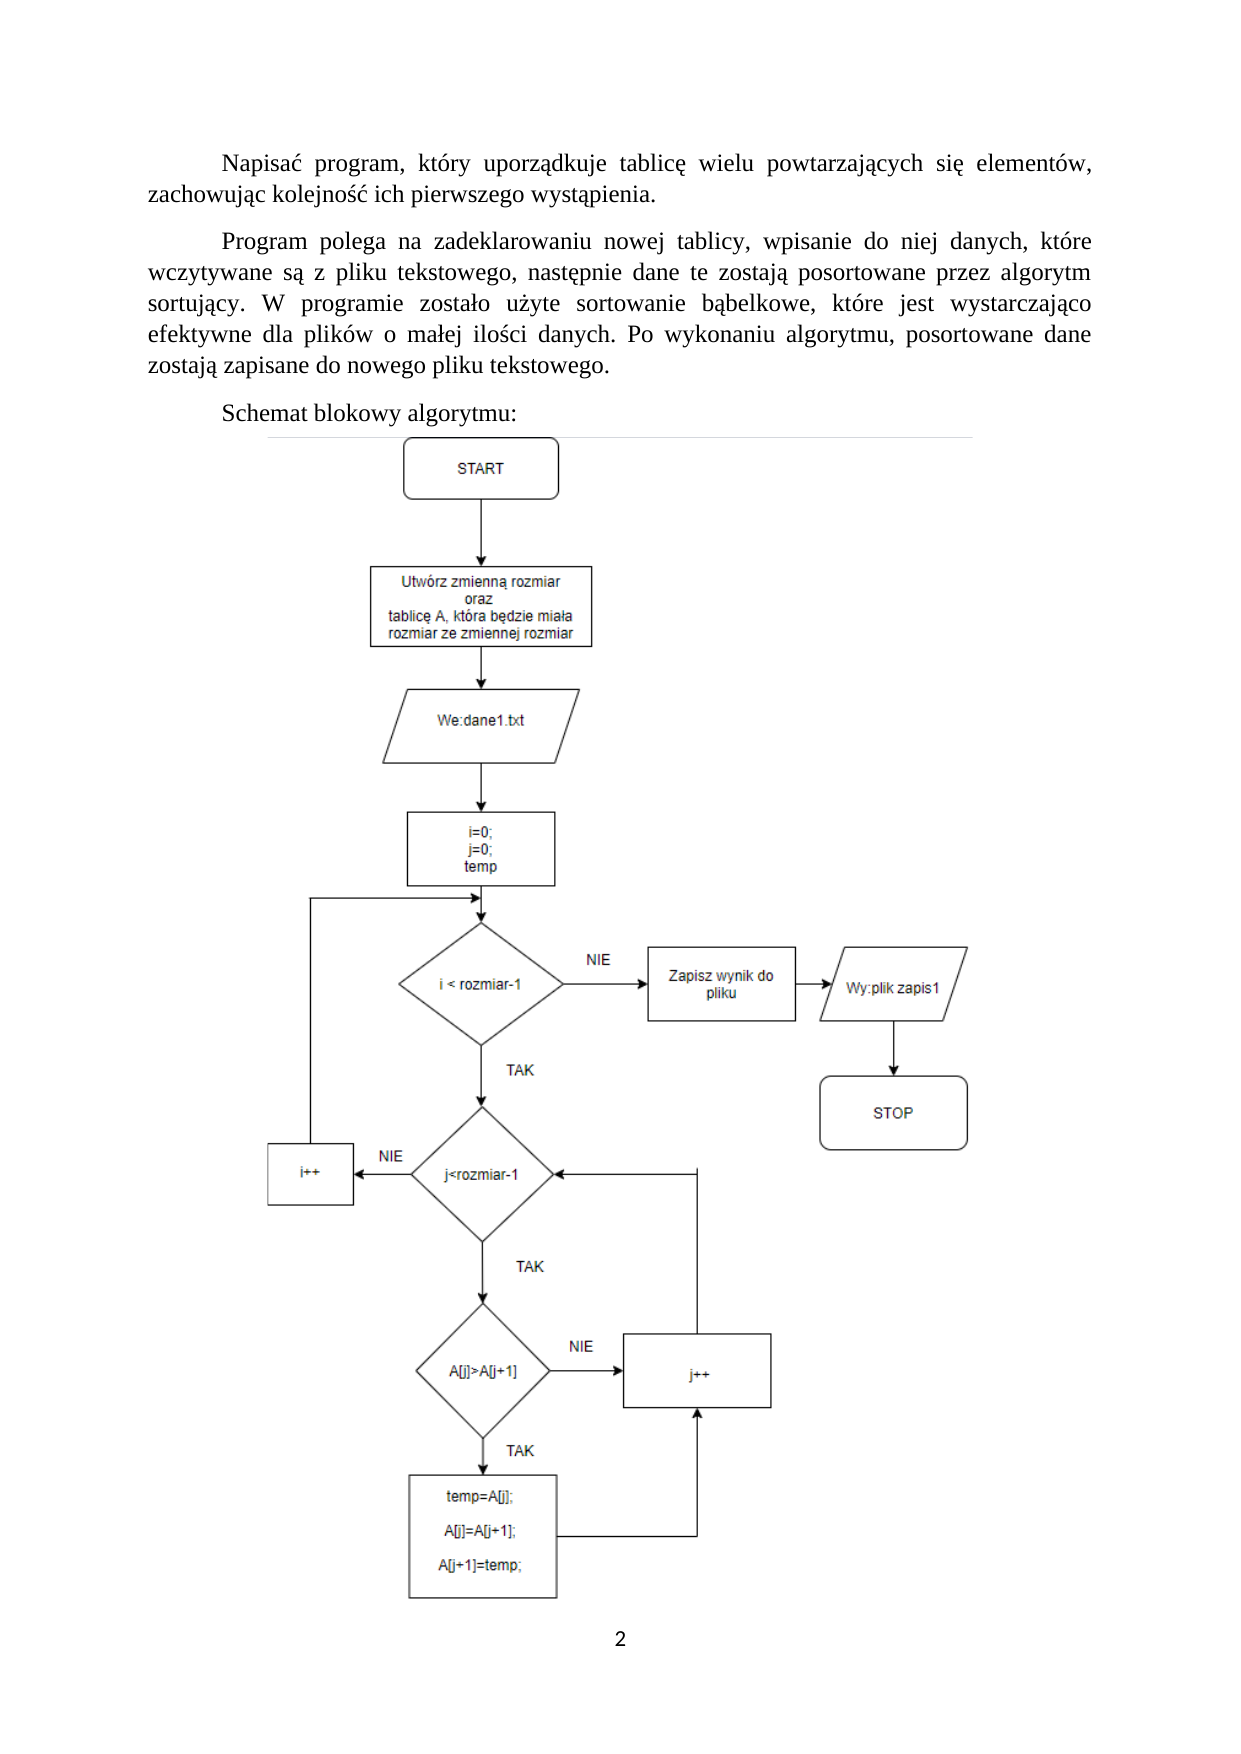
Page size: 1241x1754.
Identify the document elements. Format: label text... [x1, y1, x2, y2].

text Schemat blokowy algorytmu: [148, 398, 1093, 427]
text Program polega na zadeklarowaniu nowej tablicy, wpisanie do niej danych, które wczytywane są z pliku tekstowego, następnie dane te zostają posortowane przez algorytm sortujący. W programie zostało użyte sortowanie bąbelkowe, które jest wystarczająco efektywne dla plików o małej ilości danych. Po wykonaniu algorytmu, posortowane dane zostają zapisane do nowego pliku tekstowego. [148, 226, 1093, 379]
picture [267, 437, 973, 1606]
text Napisać program, który uporządkuje tablicę wielu powtarzających się elementów, zachowując kolejność ich pierwszego wystąpienia. [148, 148, 1093, 207]
